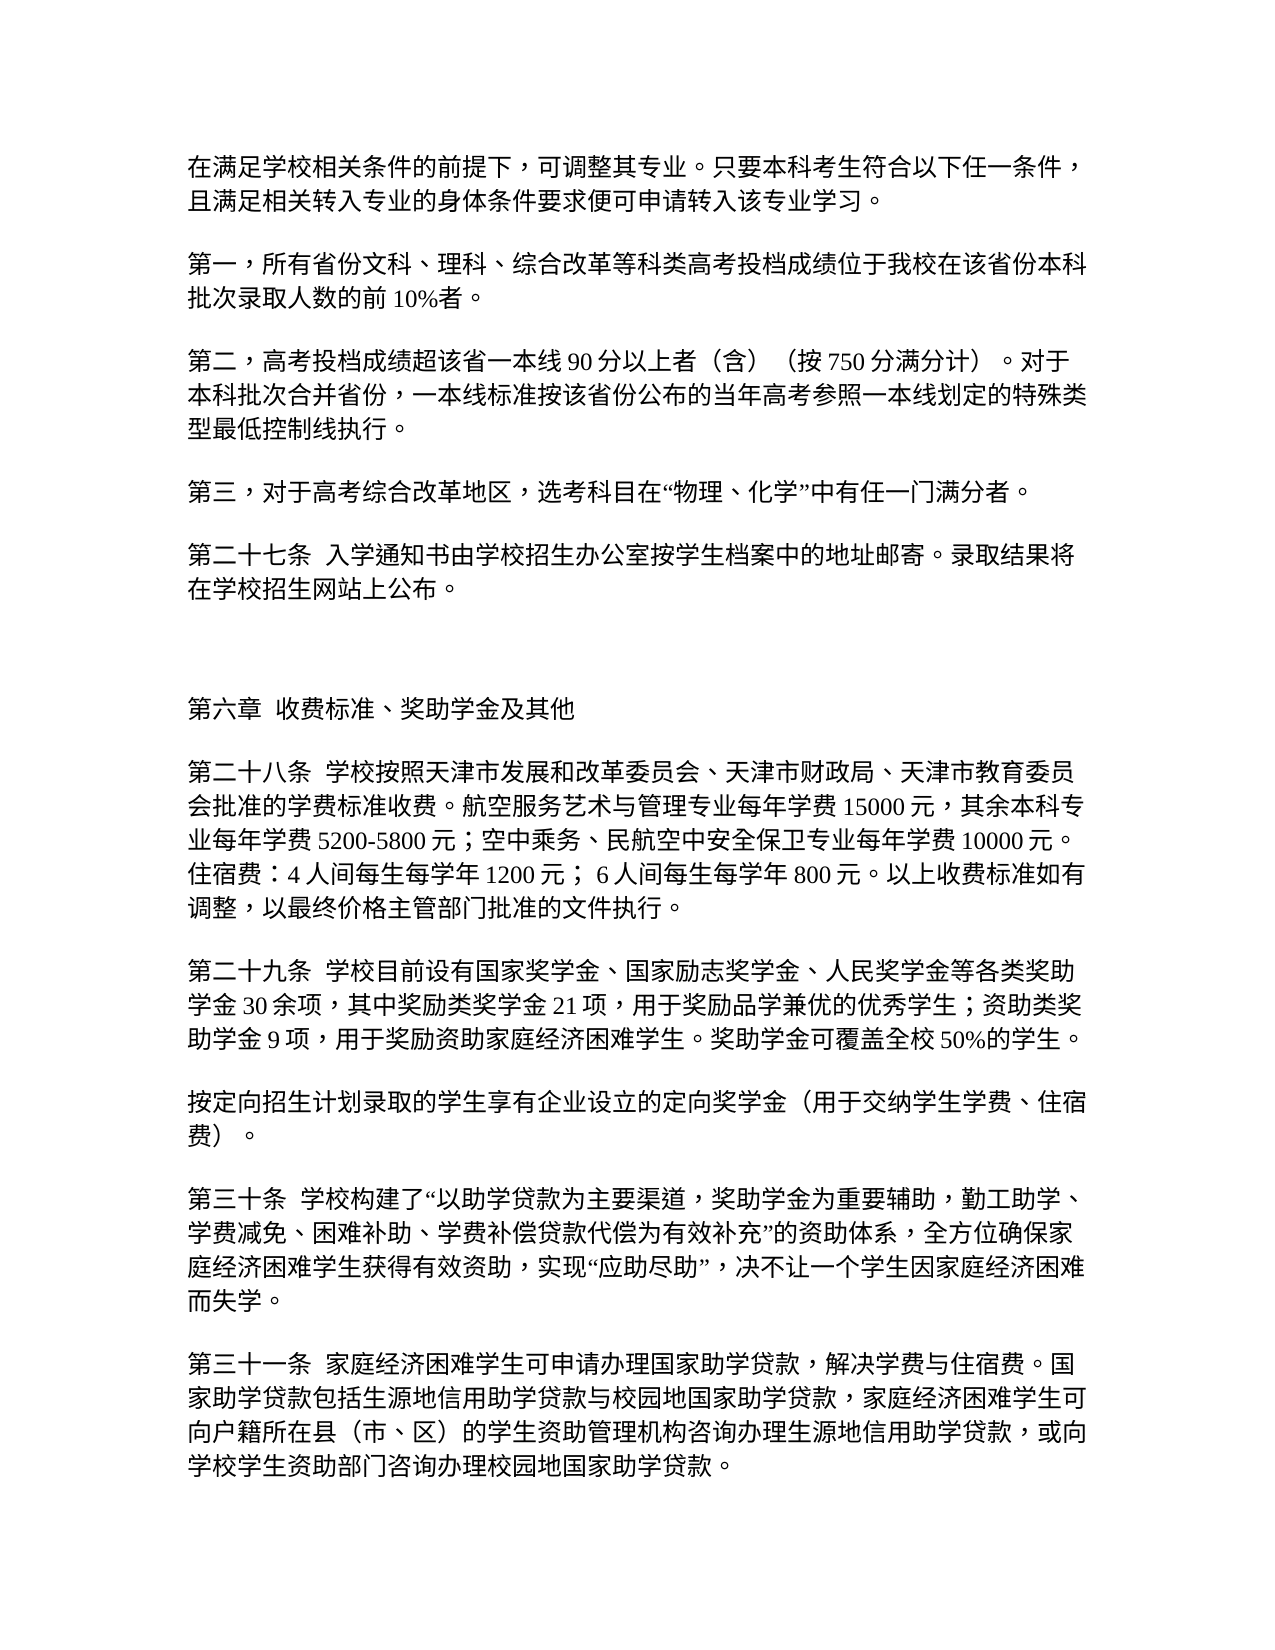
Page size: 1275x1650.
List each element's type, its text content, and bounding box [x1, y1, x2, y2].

text 第三十条 学校构建了“以助学贷款为主要渠道，奖助学金为重要辅助，勤工助学、学费减免、困难补助、学费补偿贷款代偿为有效补充”的资助体系，全方位确保家庭经济困难学生获得有效资助，实现“应助尽助”，决不让一个学生因家庭经济困难而失学。 [187, 1182, 1087, 1318]
text 第二十七条 入学通知书由学校招生办公室按学生档案中的地址邮寄。录取结果将在学校招生网站上公布。 [187, 537, 1087, 606]
text 第三，对于高考综合改革地区，选考科目在“物理、化学”中有任一门满分者。 [187, 475, 1087, 509]
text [187, 150, 1087, 218]
text 第三十一条 家庭经济困难学生可申请办理国家助学贷款，解决学费与住宿费。国家助学贷款包括生源地信用助学贷款与校园地国家助学贷款，家庭经济困难学生可向户籍所在县（市、区）的学生资助管理机构咨询办理生源地信用助学贷款，或向学校学生资助部门咨询办理校园地国家助学贷款。 [187, 1347, 1087, 1483]
text 按定向招生计划录取的学生享有企业设立的定向奖学金（用于交纳学生学费、住宿费）。 [187, 1085, 1087, 1153]
text 第二十九条 学校目前设有国家奖学金、国家励志奖学金、人民奖学金等各类奖助学金30余项，其中奖励类奖学金21项，用于奖励品学兼优的优秀学生；资助类奖助学金9项，用于奖励资助家庭经济困难学生。奖助学金可覆盖全校50%的学生。 [187, 954, 1087, 1056]
text 第二十八条 学校按照天津市发展和改革委员会、天津市财政局、天津市教育委员会批准的学费标准收费。航空服务艺术与管理专业每年学费15000元，其余本科专业每年学费5200-5800元；空中乘务、民航空中安全保卫专业每年学费10000元。住宿费：4人间每生每学年1200元； 6人间每生每学年800元。以上收费标准如有调整，以最终价格主管部门批准的文件执行。 [187, 755, 1087, 925]
text 第二，高考投档成绩超该省一本线90分以上者（含）（按750分满分计）。对于本科批次合并省份，一本线标准按该省份公布的当年高考参照一本线划定的特殊类型最低控制线执行。 [187, 344, 1087, 446]
text 第一，所有省份文科、理科、综合改革等科类高考投档成绩位于我校在该省份本科批次录取人数的前10%者。 [187, 247, 1087, 315]
text 第六章 收费标准、奖助学金及其他 [187, 692, 1087, 726]
